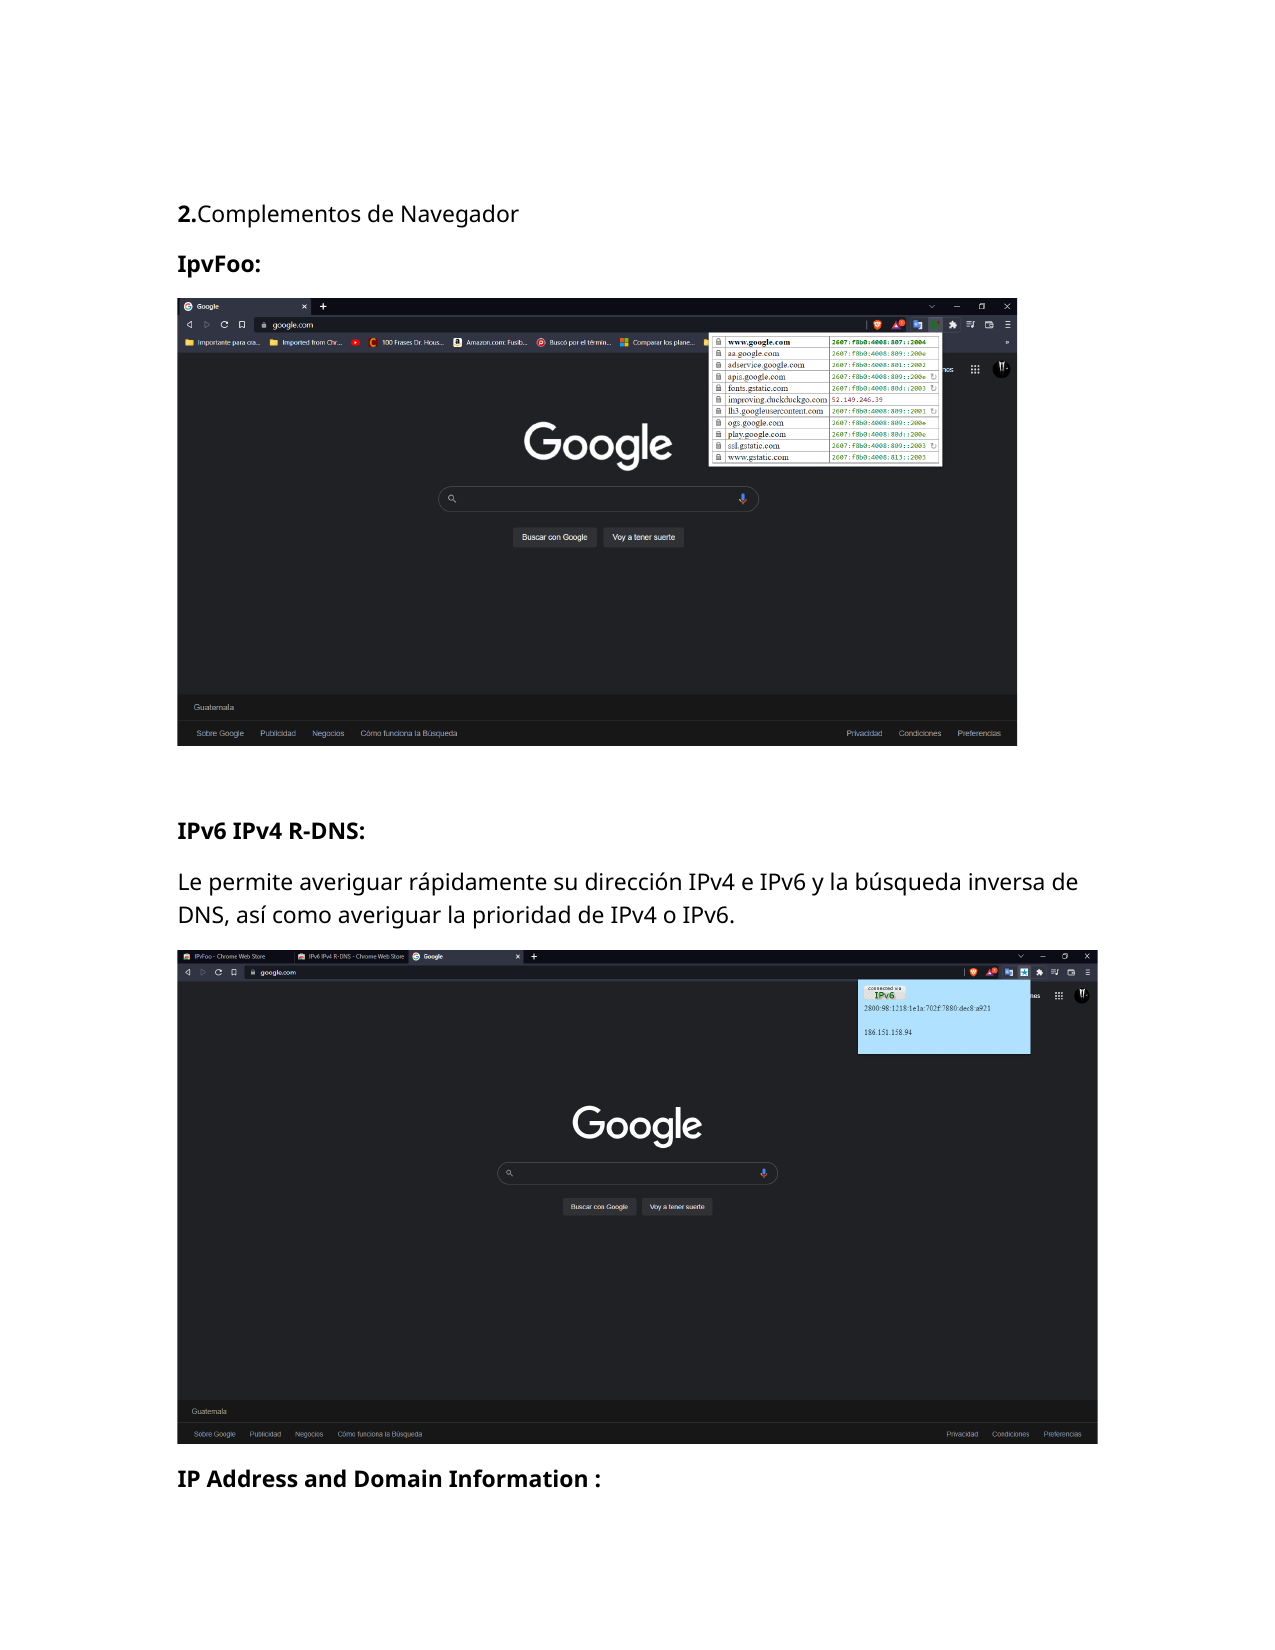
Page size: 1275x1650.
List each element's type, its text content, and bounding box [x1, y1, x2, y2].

text IpvFoo: [177, 248, 1098, 280]
picture [177, 950, 1098, 1444]
text Le permite averiguar rápidamente su dirección IPv4 e IPv6 y la búsqueda inversa de DNS, así como averiguar la prioridad de IPv4 o IPv6. [177, 866, 1098, 931]
text 2.Complementos de Navegador [177, 198, 1098, 229]
text IP Address and Domain Information : [177, 1463, 1098, 1494]
text IPv6 IPv4 R-DNS: [177, 815, 1098, 847]
picture [177, 298, 1018, 746]
